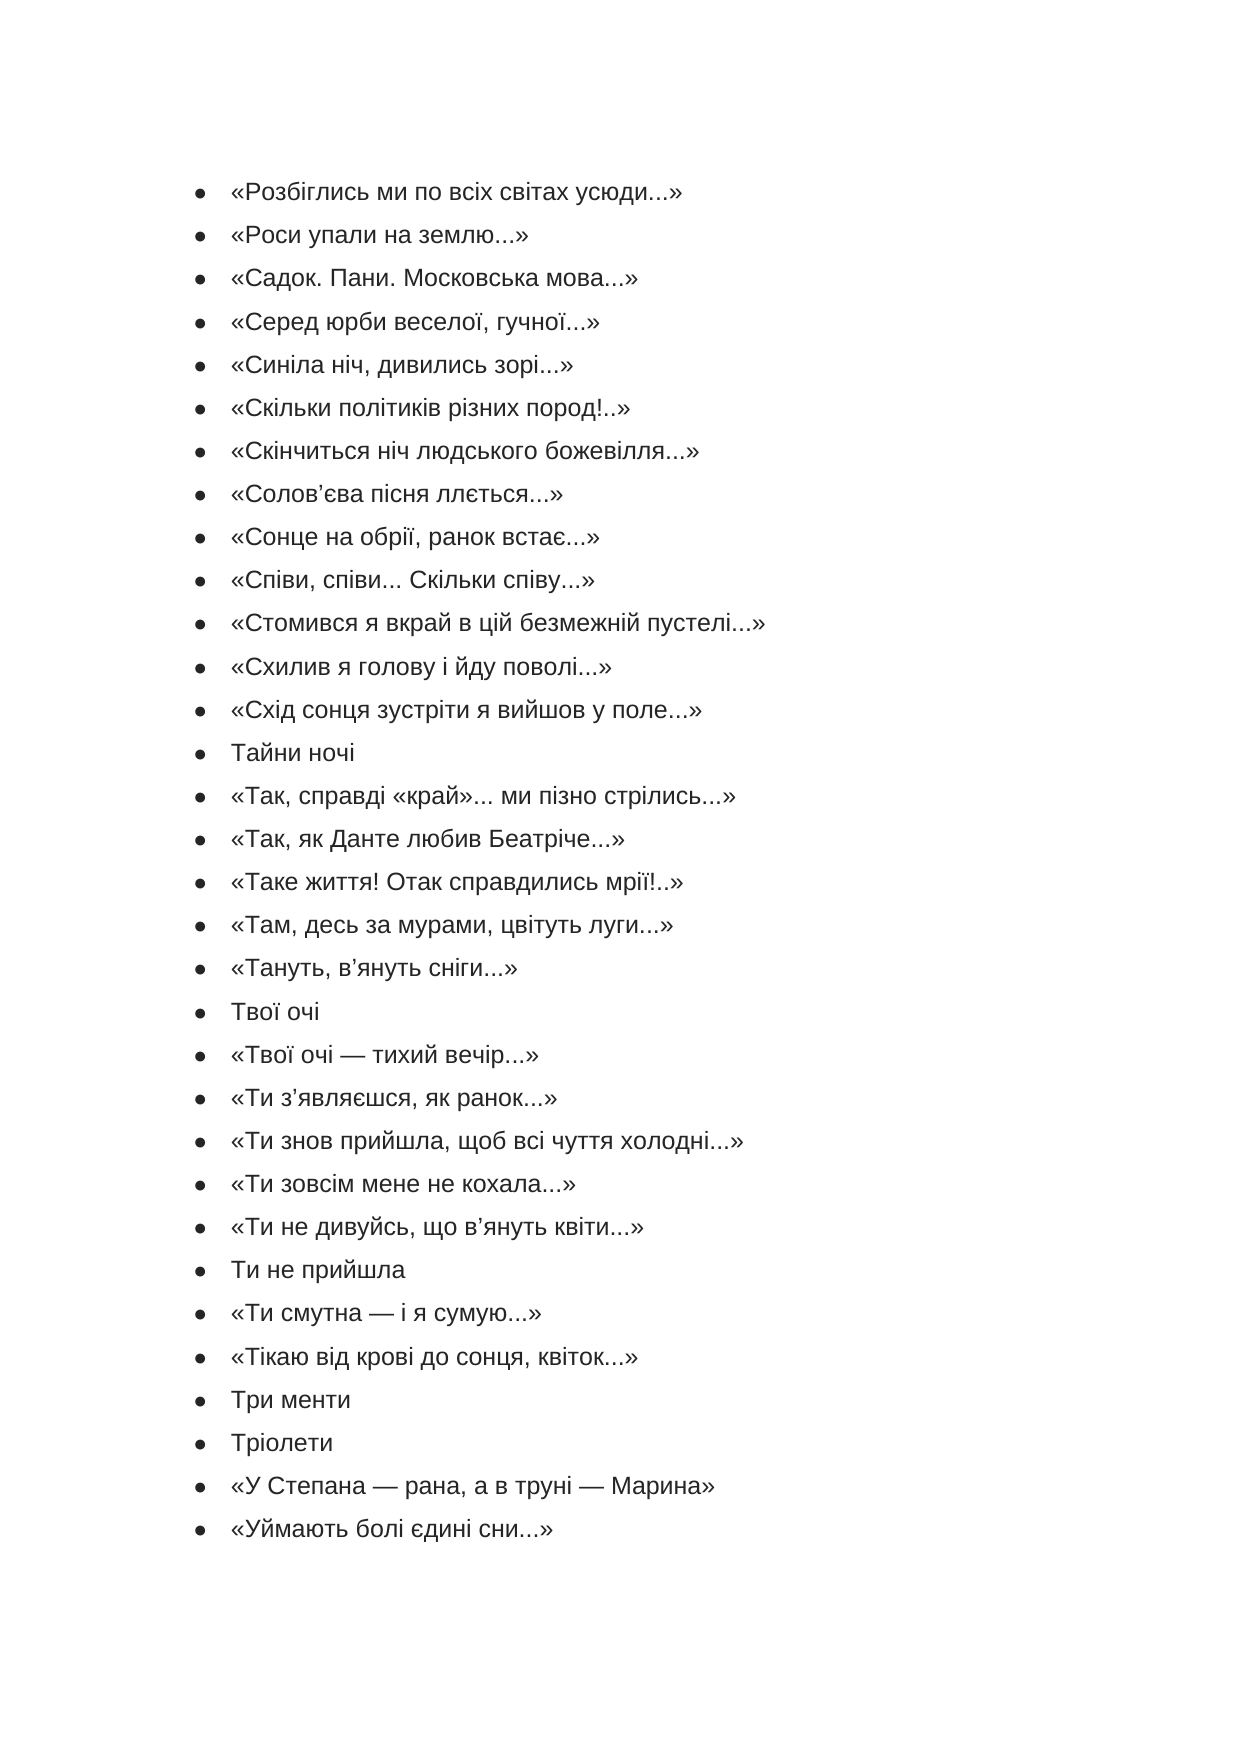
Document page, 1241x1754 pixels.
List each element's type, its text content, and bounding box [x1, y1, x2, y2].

list «Ти з’являєшся, як ранок...» [193, 1083, 1122, 1112]
list «Ти не дивуйсь, що в’януть квіти...» [193, 1212, 1122, 1241]
list «Так, як Данте любив Беатріче...» [193, 824, 1122, 853]
list «Скільки політиків різних пород!..» [193, 393, 1122, 422]
list Твої очі [193, 997, 1122, 1025]
list «Сонце на обрії, ранок встає...» [193, 522, 1122, 551]
list «Серед юрби веселої, гучної...» [193, 307, 1122, 335]
list «Ти смутна — і я сумую...» [193, 1298, 1122, 1327]
list «Уймають болі єдині сни...» [193, 1514, 1122, 1543]
list «Скінчиться ніч людського божевілля...» [193, 436, 1122, 465]
list «Там, десь за мурами, цвітуть луги...» [193, 910, 1122, 939]
list Ти не прийшла [193, 1255, 1122, 1284]
list «Садок. Пани. Московська мова...» [193, 263, 1122, 292]
list «Твої очі — тихий вечір...» [193, 1040, 1122, 1068]
list Тайни ночі [193, 738, 1122, 767]
list Тріолети [193, 1428, 1122, 1457]
list Три менти [193, 1385, 1122, 1413]
list «Схід сонця зустріти я вийшов у поле...» [193, 695, 1122, 723]
list «Розбіглись ми по всіх світах усюди...» [193, 177, 1122, 206]
list «Співи, співи... Скільки співу...» [193, 565, 1122, 594]
list «У Степана — рана, а в труні — Марина» [193, 1471, 1122, 1500]
list «Таке життя! Отак справдились мрії!..» [193, 867, 1122, 896]
list «Ти зовсім мене не кохала...» [193, 1169, 1122, 1198]
list «Тікаю від крові до сонця, квіток...» [193, 1342, 1122, 1370]
list «Так, справді «край»... ми пізно стрілись...» [193, 781, 1122, 810]
list «Роси упали на землю...» [193, 220, 1122, 249]
list «Тануть, в’януть сніги...» [193, 953, 1122, 982]
list «Солов’єва пісня ллється...» [193, 479, 1122, 508]
list «Стомився я вкрай в цій безмежній пустелі...» [193, 608, 1122, 637]
list «Схилив я голову і йду поволі...» [193, 652, 1122, 680]
list «Ти знов прийшла, щоб всі чуття холодні...» [193, 1126, 1122, 1155]
list «Синіла ніч, дивились зорі...» [193, 350, 1122, 378]
